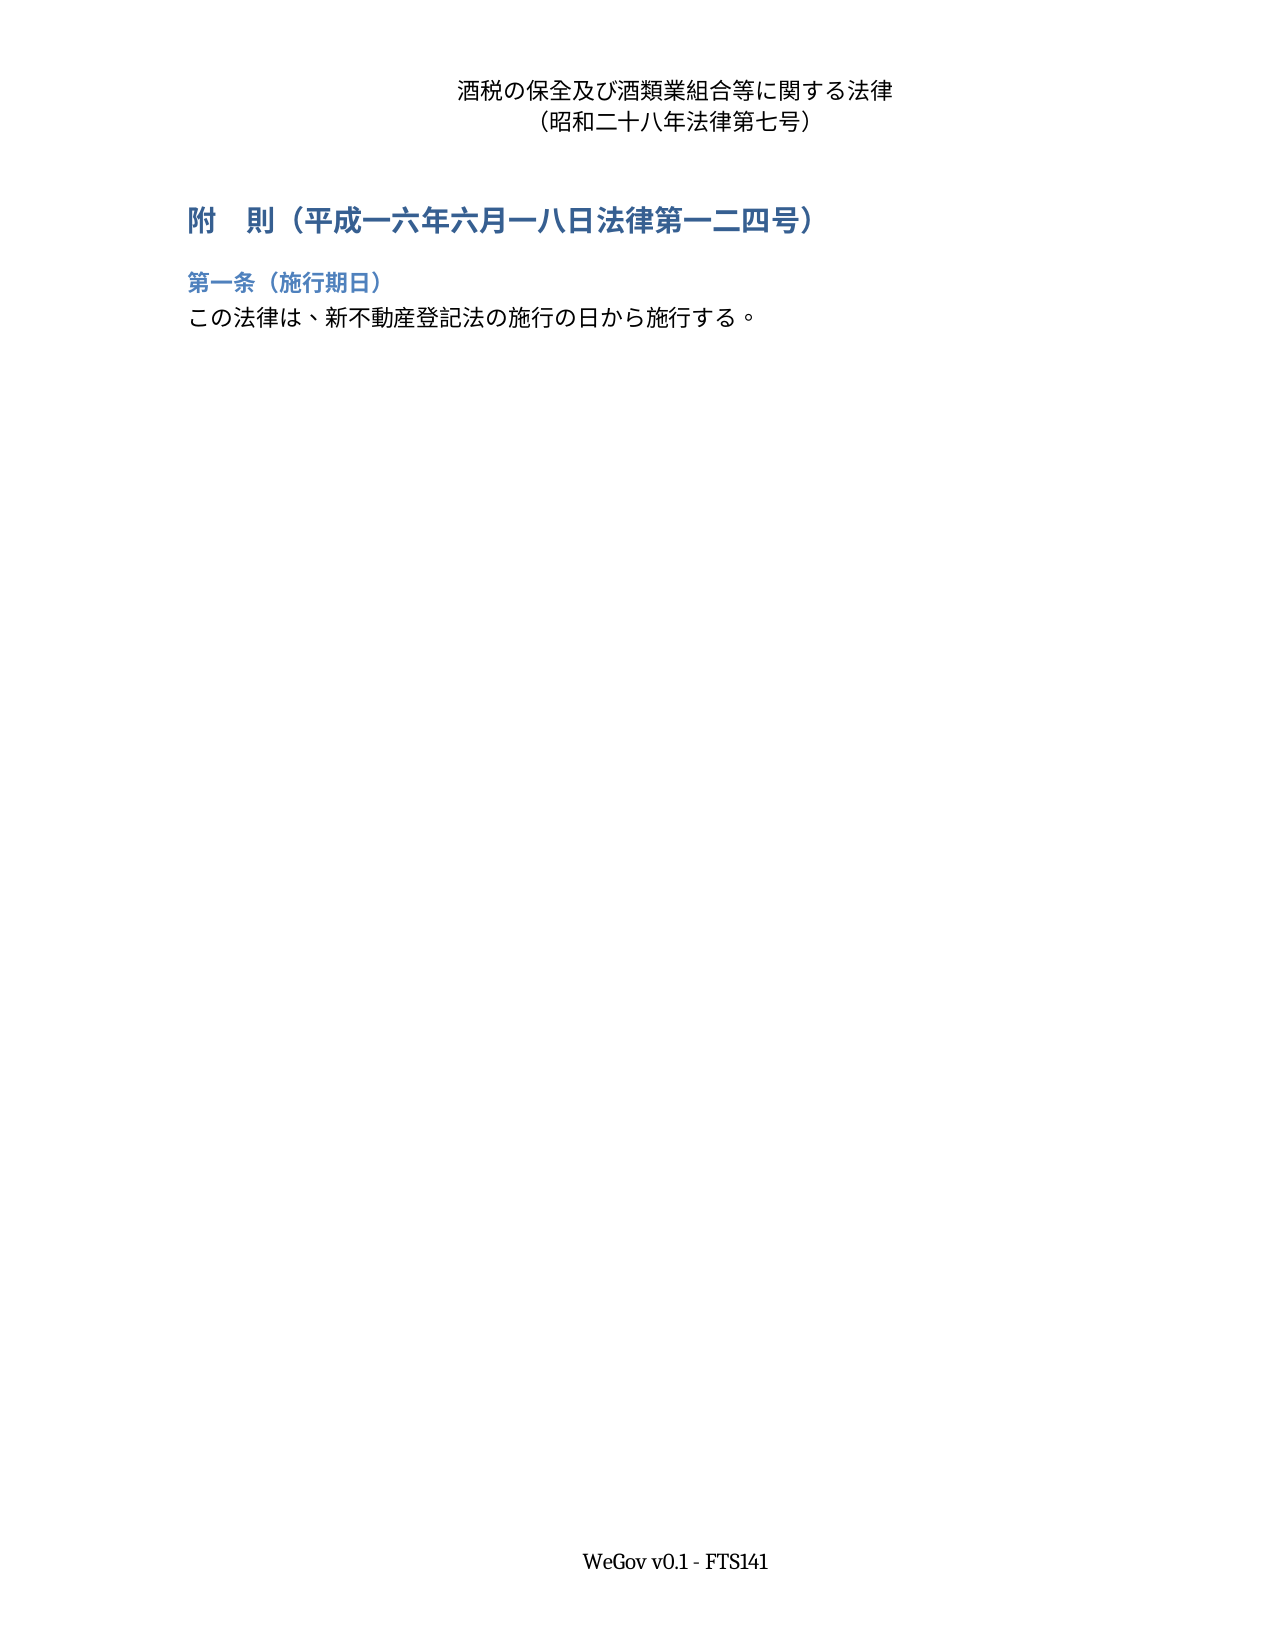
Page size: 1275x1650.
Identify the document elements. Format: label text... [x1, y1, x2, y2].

subtitle 第一条（施行期日） [187, 266, 1087, 298]
subtitle 附 則（平成一六年六月一八日法律第一二四号） [187, 200, 1087, 240]
text この法律は、新不動産登記法の施行の日から施行する。 [187, 302, 1087, 334]
